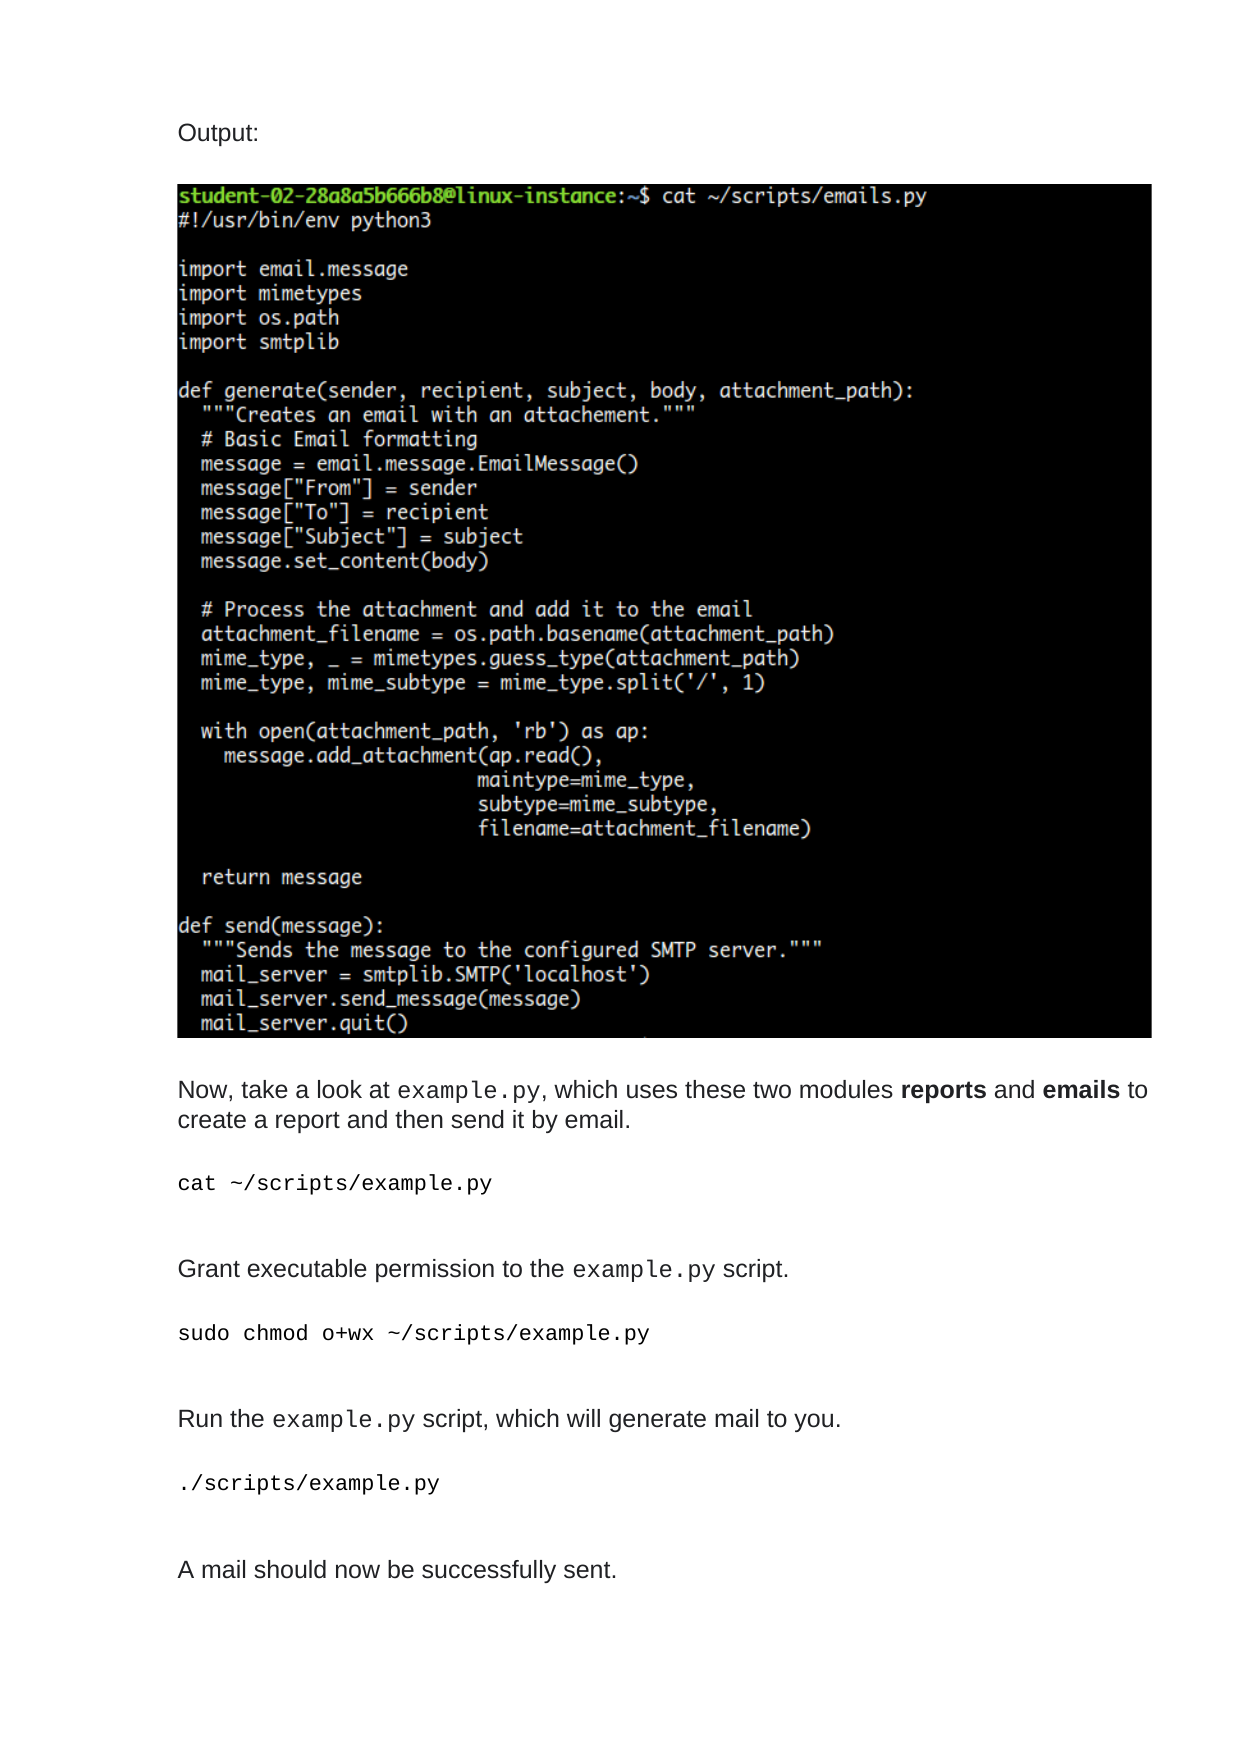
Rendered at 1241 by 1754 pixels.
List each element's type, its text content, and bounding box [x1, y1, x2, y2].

text A mail should now be successfully sent. [177, 1555, 1152, 1584]
text sudo chmod o+wx ~/scripts/example.py [177, 1322, 1152, 1347]
picture [177, 184, 1152, 1038]
text Now, take a look at example.py, which uses these two modules reports and emails to create a report and then send it by email. [177, 1075, 1152, 1134]
text Output: [177, 118, 1152, 147]
text cat ~/scripts/example.py [177, 1172, 1152, 1197]
text Grant executable permission to the example.py script. [177, 1254, 1152, 1285]
text ./scripts/example.py [177, 1473, 1152, 1497]
text Run the example.py script, which will generate mail to you. [177, 1404, 1152, 1435]
